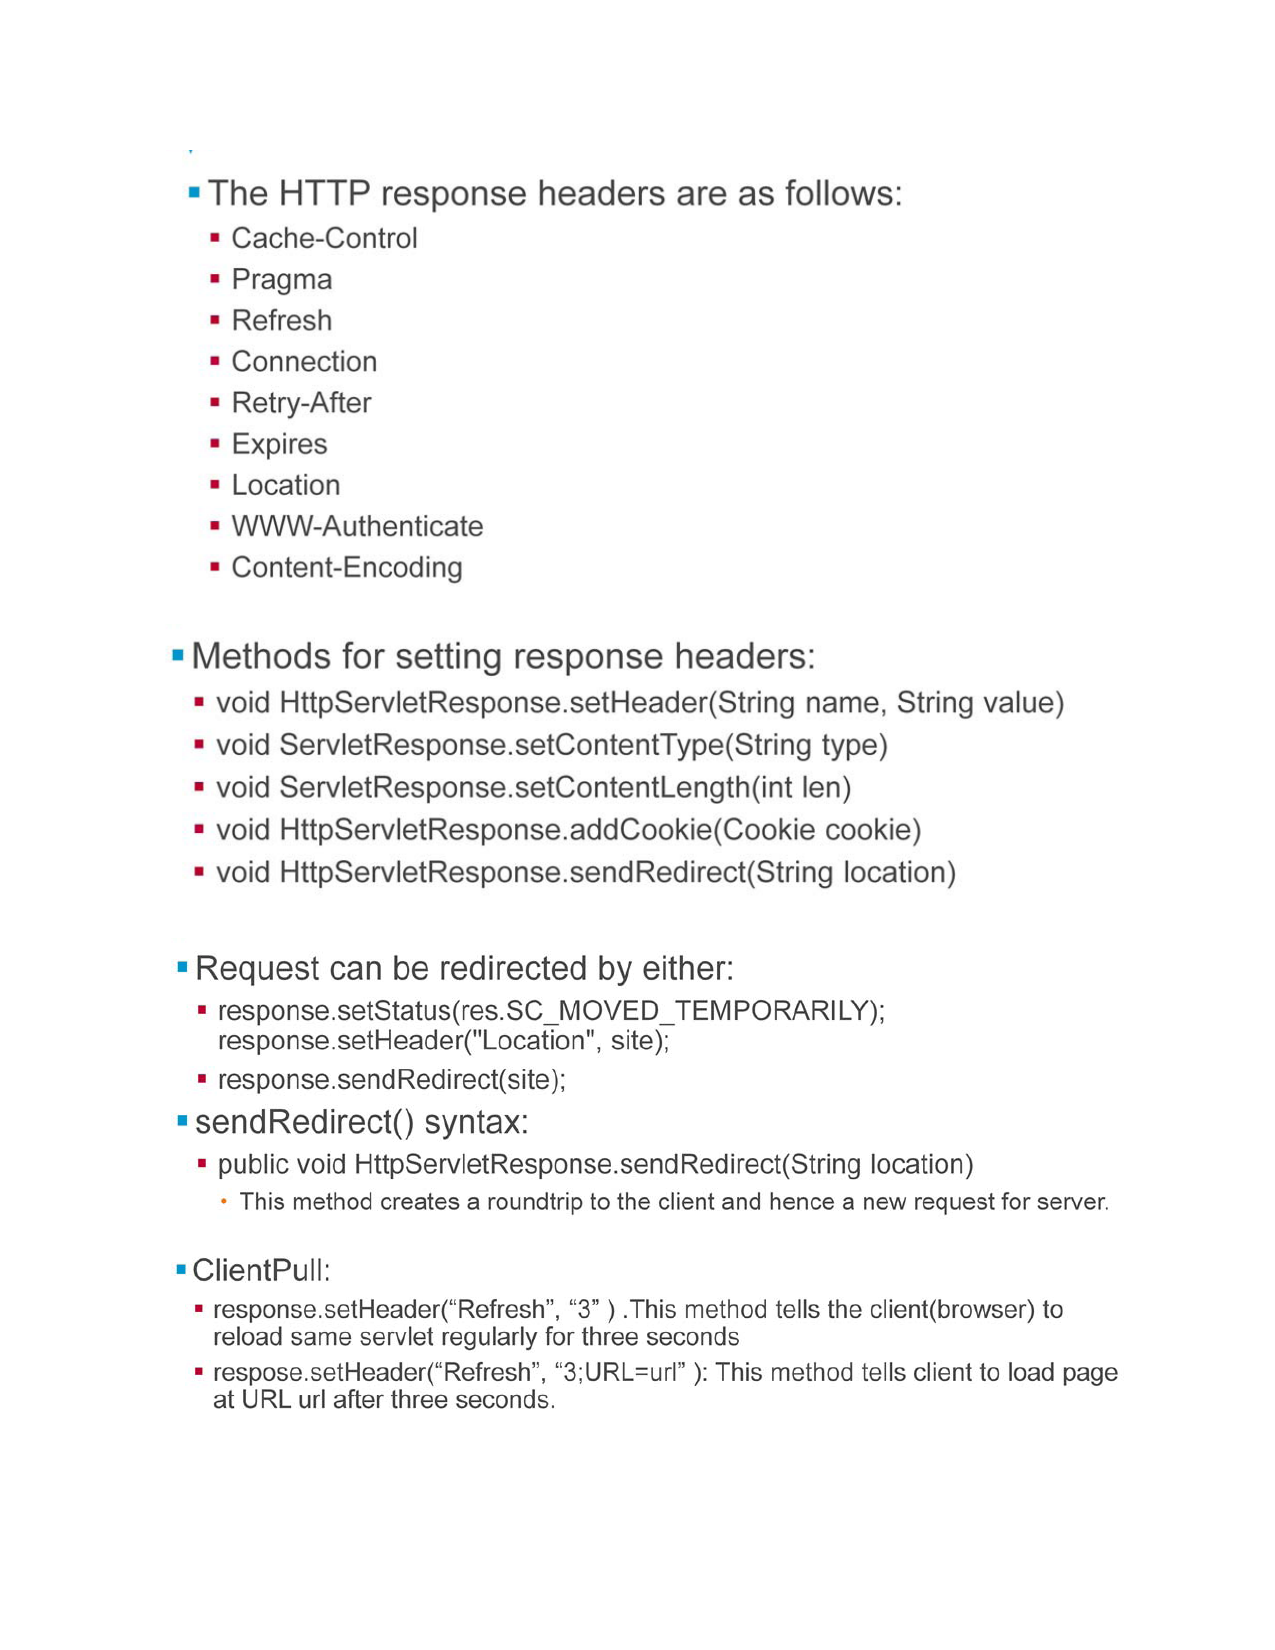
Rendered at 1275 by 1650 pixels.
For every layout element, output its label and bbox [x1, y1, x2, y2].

picture [150, 938, 1125, 1223]
picture [150, 624, 1125, 936]
picture [150, 150, 1125, 621]
picture [150, 1256, 1125, 1438]
